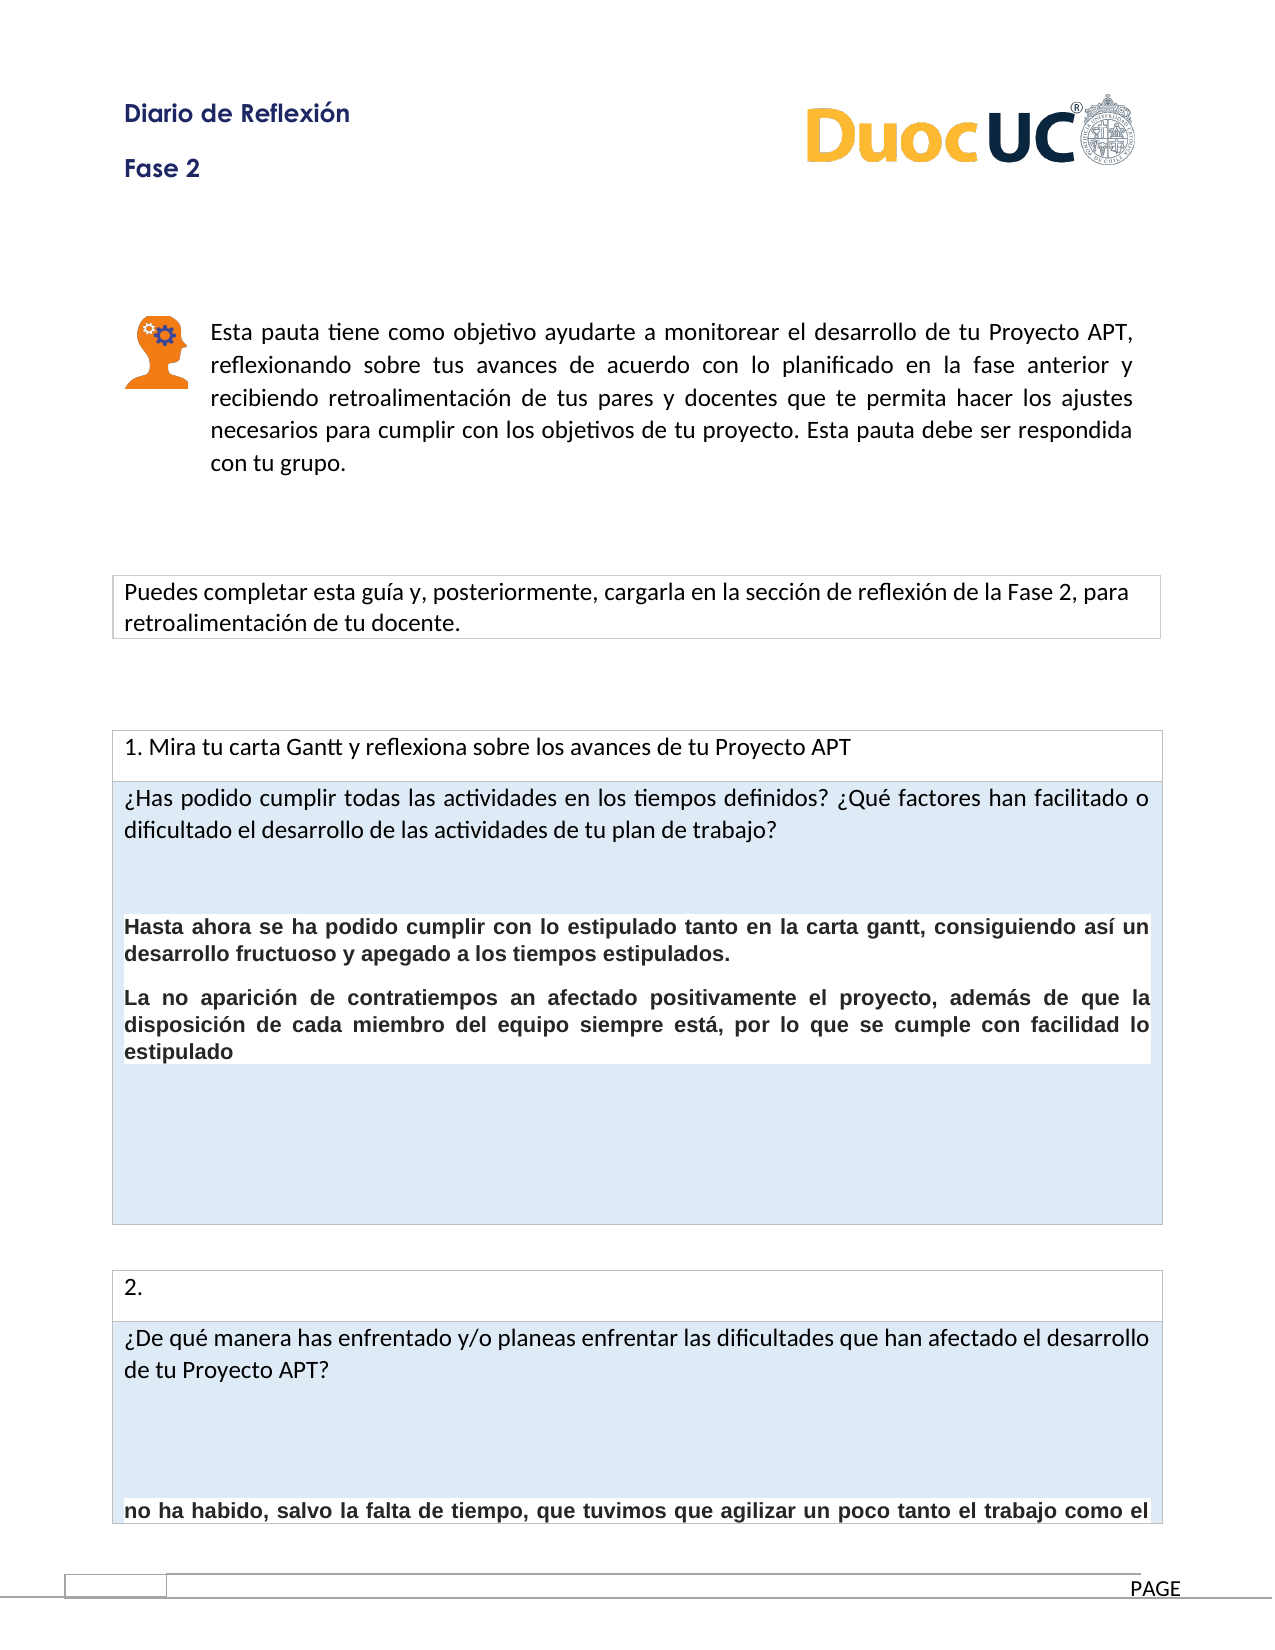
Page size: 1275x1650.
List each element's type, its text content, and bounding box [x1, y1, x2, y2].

picture [807, 94, 1135, 165]
picture [123, 316, 188, 389]
table_header [112, 316, 199, 544]
table_cell ¿Has podido cumplir todas las actividades en los tiempos definidos? ¿Qué factores han facilitado o dificultado el desarrollo de las actividades de tu plan de trabajo? Hasta ahora se ha podido cumplir con lo estipulado tanto en la carta gantt, consiguiendo así un desarrollo fructuoso y apegado a los tiempos estipulados. La no aparición de contratiempos an afectado positivamente el proyecto, además de que la disposición de cada miembro del equipo siempre está, por lo que se cumple con facilidad lo estipulado [113, 782, 1162, 1224]
table_header 2. [113, 1271, 1162, 1321]
table_header Puedes completar esta guía y, posteriormente, cargarla en la sección de reflexión de la Fase 2, para retroalimentación de tu docente. [114, 576, 1160, 637]
table_header 1. Mira tu carta Gantt y reflexiona sobre los avances de tu Proyecto APT [113, 731, 1162, 781]
table_header Esta pauta tiene como objetivo ayudarte a monitorear el desarrollo de tu Proyecto APT, reflexionando sobre tus avances de acuerdo con lo planificado en la fase anterior y recibiendo retroalimentación de tus pares y docentes que te permita hacer los ajustes necesarios para cumplir con los objetivos de tu proyecto. Esta pauta debe ser respondida con tu grupo. [199, 316, 1146, 544]
